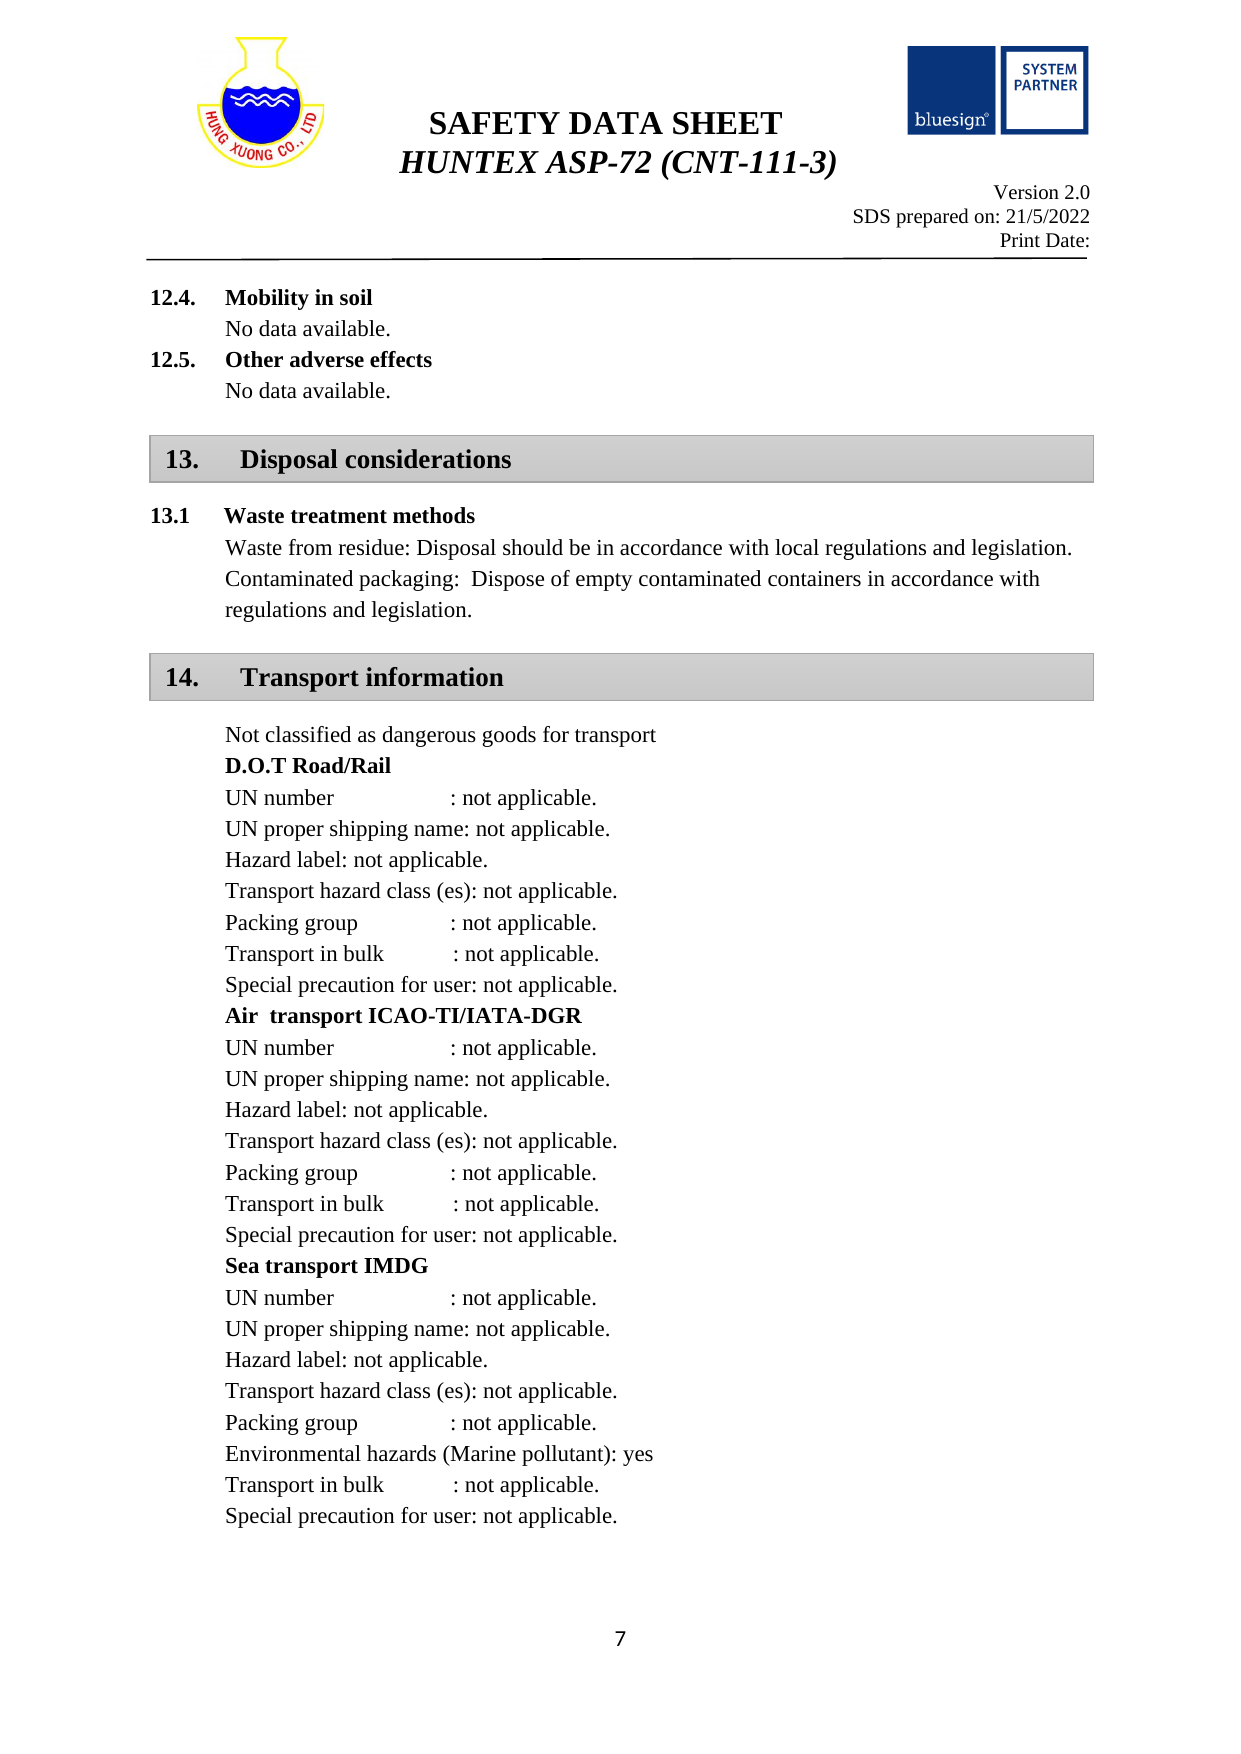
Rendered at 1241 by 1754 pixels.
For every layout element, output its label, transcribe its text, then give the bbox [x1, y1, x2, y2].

text Special precaution for user: not applicable. [150, 1216, 1090, 1248]
text Special precaution for user: not applicable. [150, 1498, 1090, 1529]
text Packing group : not applicable. [150, 1404, 1090, 1435]
text Packing group : not applicable. [150, 904, 1090, 935]
text Not classified as dangerous goods for transport [150, 716, 1090, 748]
text Hazard label: not applicable. [150, 1341, 1090, 1373]
text Transport in bulk : not applicable. [150, 1185, 1090, 1216]
text UN number : not applicable. [150, 779, 1090, 810]
text Transport hazard class (es): not applicable. [150, 1123, 1090, 1154]
text Transport hazard class (es): not applicable. [150, 1373, 1090, 1404]
text Hazard label: not applicable. [150, 1091, 1090, 1123]
text Contaminated packaging: Dispose of empty contaminated containers in accordance with regulations and legislation. [225, 560, 1090, 623]
picture [907, 46, 1089, 135]
text UN proper shipping name: not applicable. [150, 810, 1090, 841]
text Environmental hazards (Marine pollutant): yes [150, 1435, 1090, 1466]
text 13.1 Waste treatment methods [150, 498, 1090, 529]
text Air transport ICAO-TI/IATA-DGR [150, 998, 1090, 1029]
text 12.4. Mobility in soil [150, 279, 1090, 310]
text Special precaution for user: not applicable. [150, 966, 1090, 998]
text Hazard label: not applicable. [150, 841, 1090, 873]
text Packing group : not applicable. [150, 1154, 1090, 1185]
text UN proper shipping name: not applicable. [150, 1310, 1090, 1341]
text Transport hazard class (es): not applicable. [150, 873, 1090, 904]
text UN proper shipping name: not applicable. [150, 1060, 1090, 1091]
text No data available. [150, 310, 1090, 341]
text Transport in bulk : not applicable. [150, 1466, 1090, 1498]
text Sea transport IMDG [150, 1248, 1090, 1279]
text Transport in bulk : not applicable. [150, 935, 1090, 966]
text UN number : not applicable. [150, 1029, 1090, 1060]
picture [197, 37, 325, 168]
text Waste from residue: Disposal should be in accordance with local regulations and legislation. [150, 529, 1090, 560]
text 12.5. Other adverse effects [150, 341, 1090, 373]
text No data available. [150, 373, 1090, 404]
text D.O.T Road/Rail [150, 748, 1090, 779]
text UN number : not applicable. [150, 1279, 1090, 1310]
